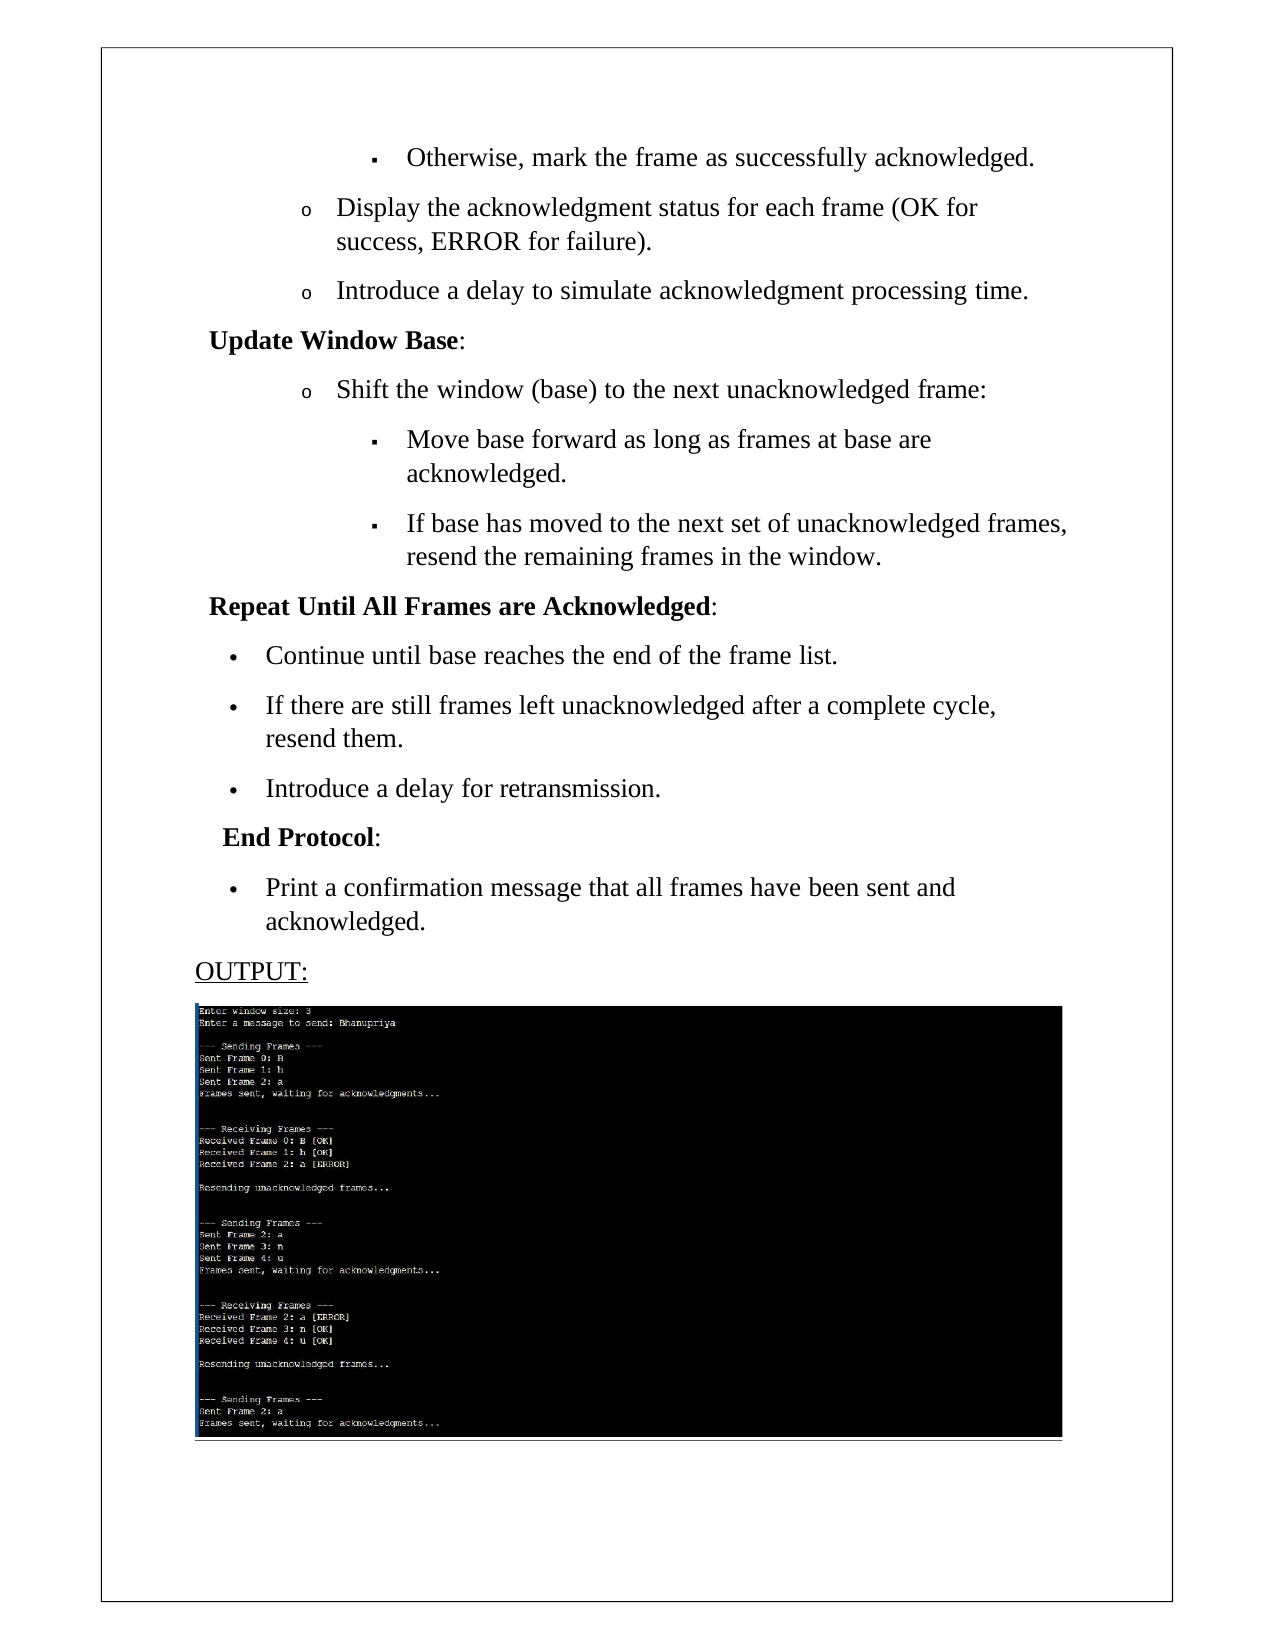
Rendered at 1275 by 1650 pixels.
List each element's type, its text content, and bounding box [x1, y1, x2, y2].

list Continue until base reaches the end of the frame list. [230, 639, 1096, 671]
subtitle End Protocol: [222, 822, 1096, 853]
list If base has moved to the next set of unacknowledged frames, resend the remaining frames in the window. [371, 507, 1076, 571]
subtitle Update Window Base: [209, 324, 1096, 355]
list Shift the window (base) to the next unacknowledged frame: [301, 374, 1096, 405]
list Introduce a delay for retransmission. [230, 772, 1096, 803]
list Print a confirmation message that all frames have been sent and acknowledged. [230, 871, 964, 936]
list Display the acknowledgment status for each frame (OK for success, ERROR for failure). [301, 191, 986, 256]
text OUTPUT: [195, 955, 1096, 986]
list Introduce a delay to simulate acknowledgment processing time. [301, 274, 1096, 305]
list If there are still frames left unacknowledged after a complete cycle, resend them. [230, 689, 1006, 754]
list Otherwise, mark the frame as successfully acknowledged. [371, 141, 1096, 173]
list Move base forward as long as frames at base are acknowledged. [371, 423, 939, 488]
picture [194, 1003, 1063, 1441]
subtitle Repeat Until All Frames are Acknowledged: [209, 590, 1096, 621]
